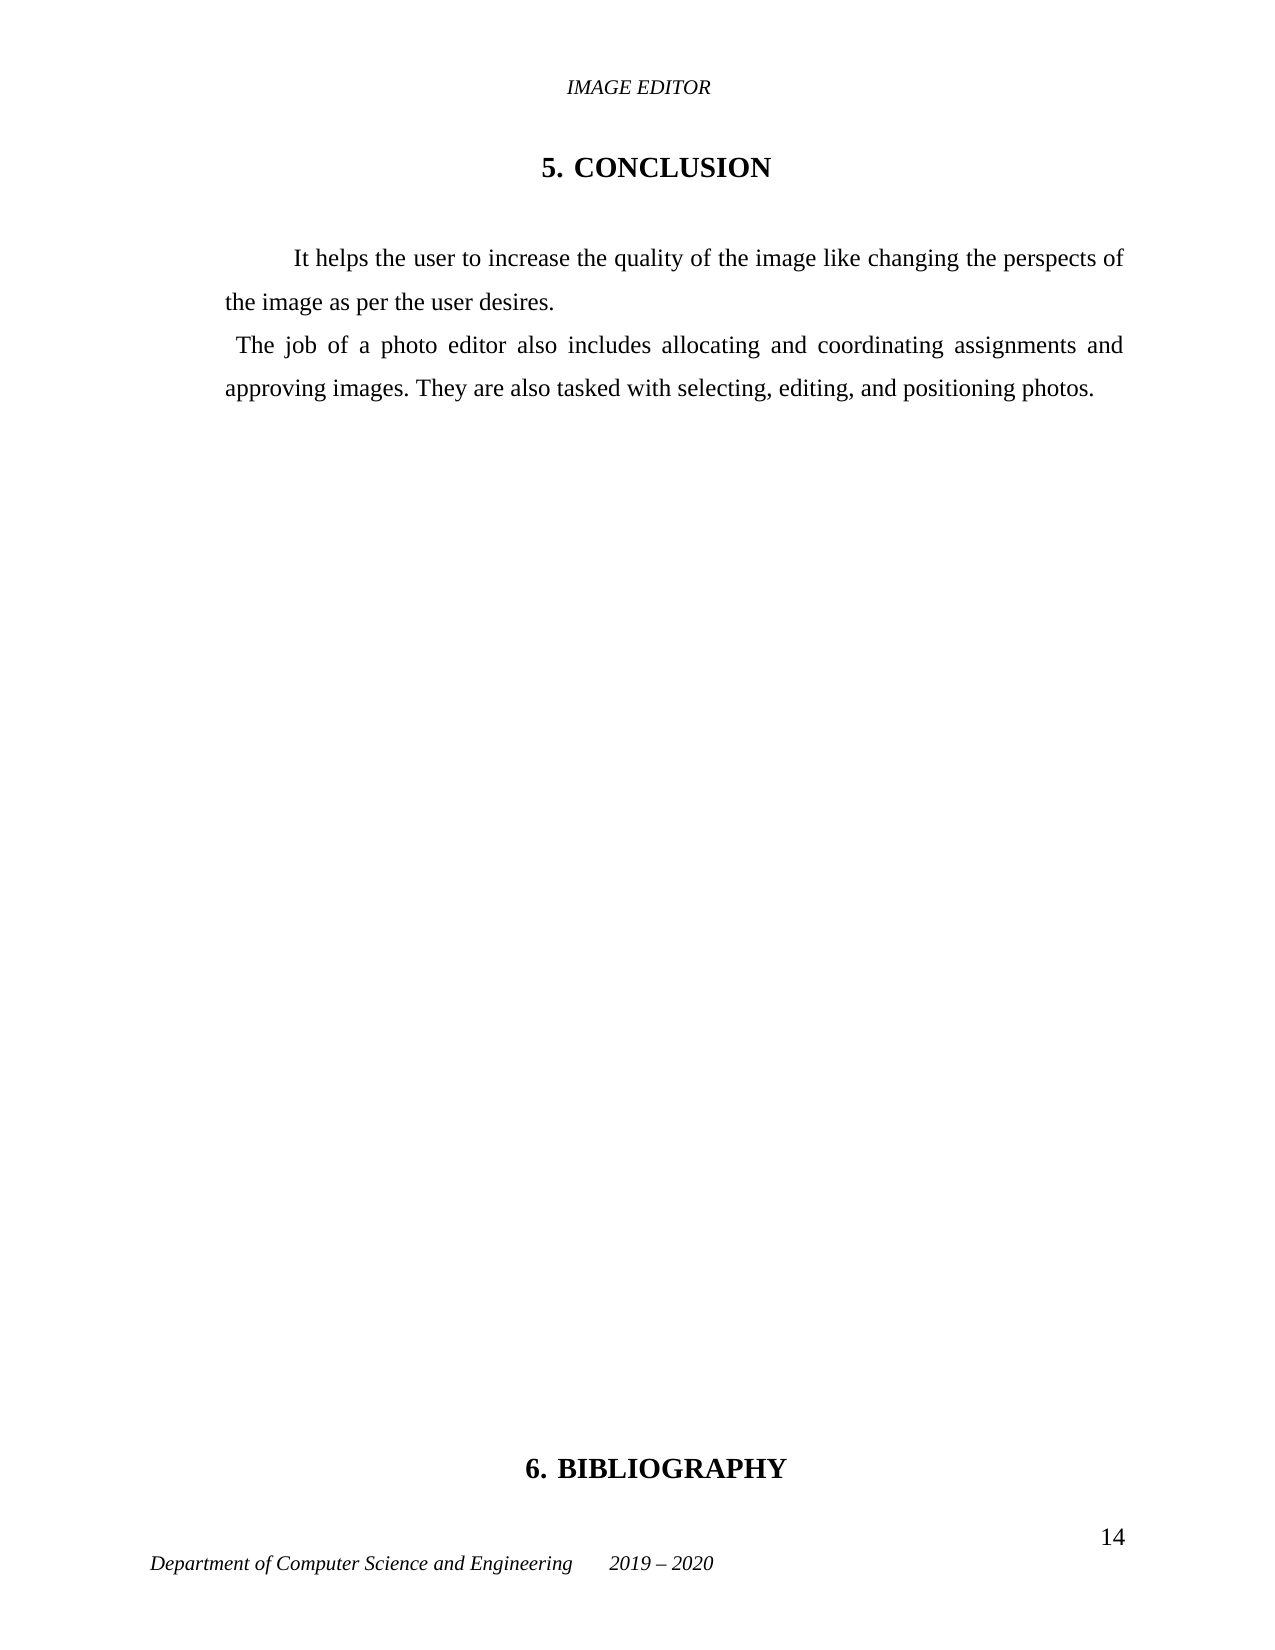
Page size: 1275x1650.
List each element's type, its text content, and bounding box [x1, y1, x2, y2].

text The job of a photo editor also includes allocating and coordinating assignments and approving images. They are also tasked with selecting, editing, and positioning photos. [225, 330, 1125, 402]
list BIBLIOGRAPHY [187, 1451, 1125, 1484]
text It helps the user to increase the quality of the image like changing the perspects of the image as per the user desires. [225, 243, 1125, 315]
list CONCLUSION [187, 150, 1125, 183]
